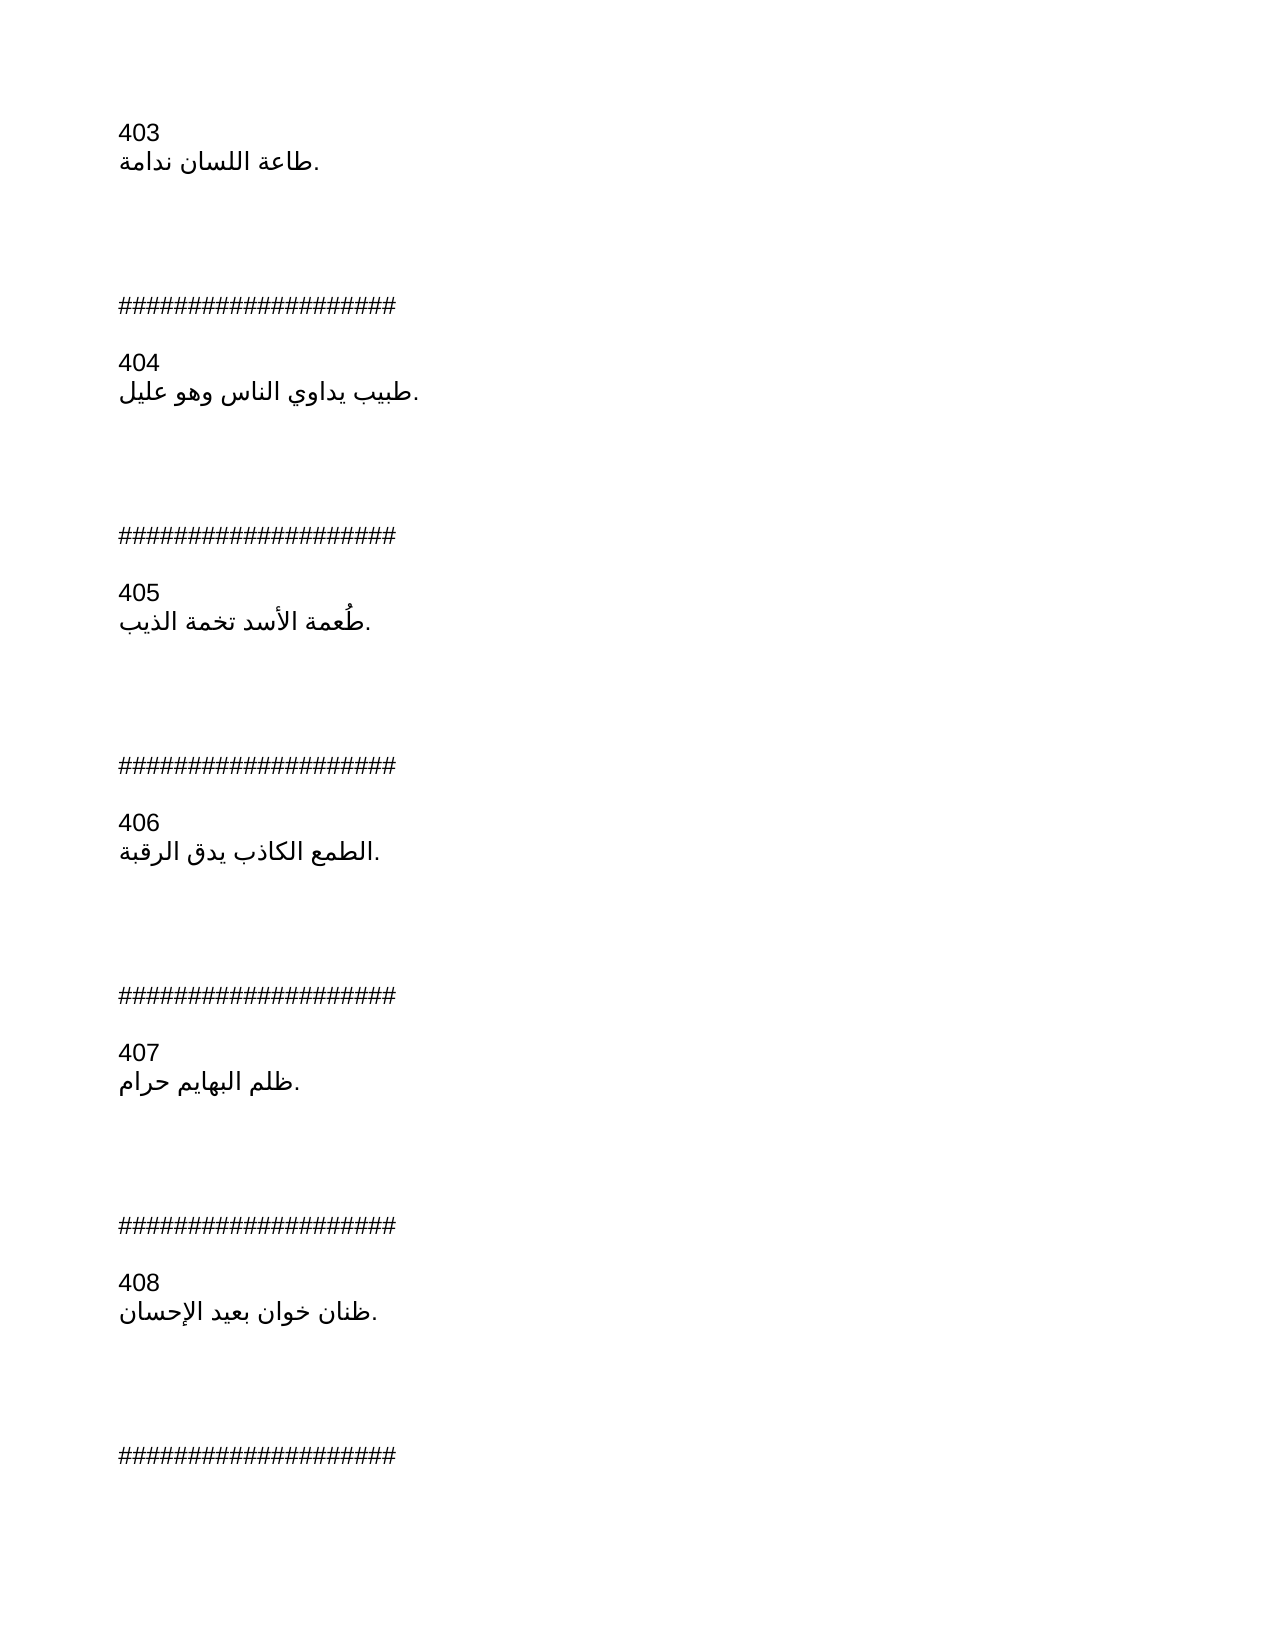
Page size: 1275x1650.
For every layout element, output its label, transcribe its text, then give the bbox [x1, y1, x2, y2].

text 408 ظنان خوان بعيد الإحسان. #################### [118, 1268, 1157, 1498]
text 404 طبيب يداوي الناس وهو عليل. #################### [118, 348, 1157, 578]
text 403 طاعة اللسان ندامة. #################### [118, 118, 1157, 348]
text 406 الطمع الكاذب يدق الرقبة. #################### [118, 808, 1157, 1038]
text 407 ظلم البهايم حرام. #################### [118, 1038, 1157, 1268]
text 405 طُعمة الأسد تخمة الذيب. #################### [118, 578, 1157, 808]
